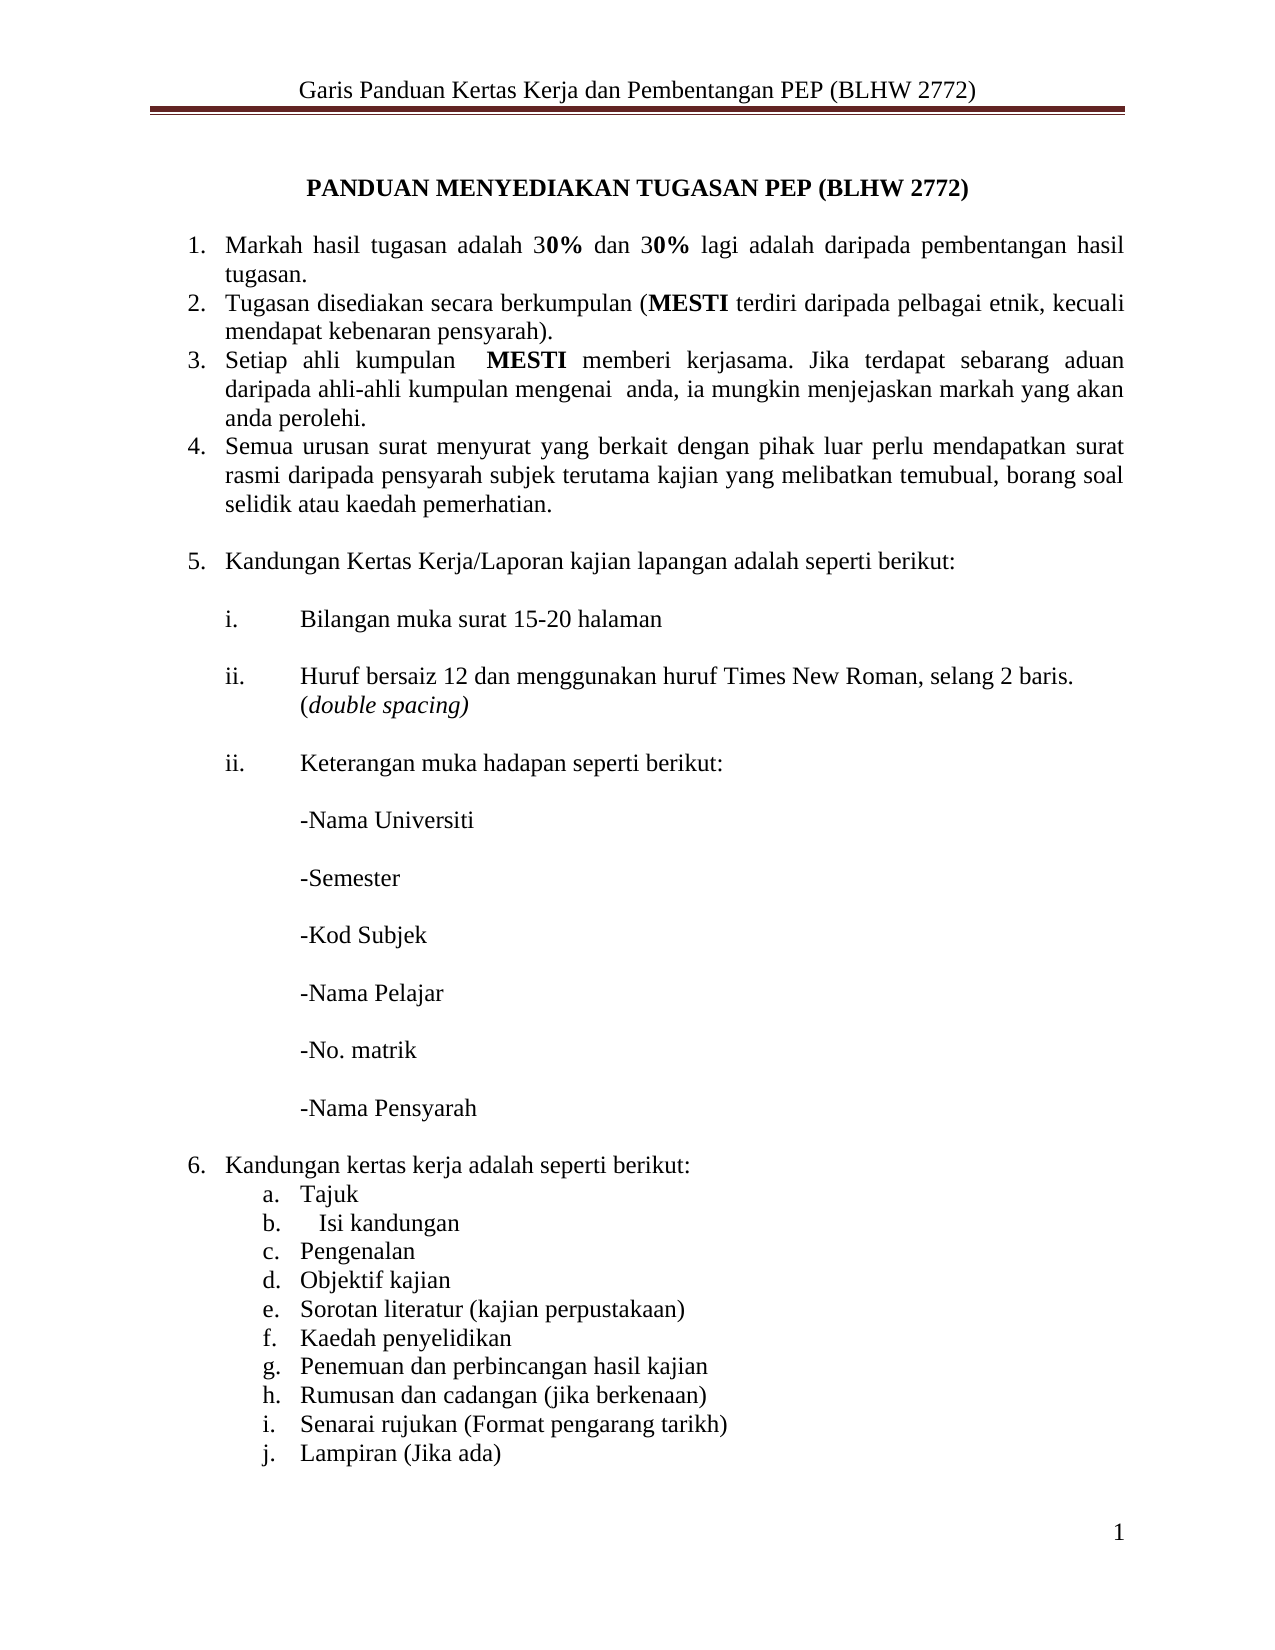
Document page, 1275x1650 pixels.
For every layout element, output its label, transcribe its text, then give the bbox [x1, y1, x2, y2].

list Kandungan Kertas Kerja/Laporan kajian lapangan adalah seperti berikut: [187, 546, 1125, 575]
list Tajuk [262, 1179, 1125, 1208]
list -Nama Universiti [225, 805, 1125, 834]
list Tugasan disediakan secara berkumpulan (MESTI terdiri daripada pelbagai etnik, kecuali mendapat kebenaran pensyarah). [187, 288, 1125, 345]
list Lampiran (Jika ada) [262, 1438, 1125, 1466]
list Sorotan literatur (kajian perpustakaan) [262, 1294, 1125, 1323]
list Kandungan kertas kerja adalah seperti berikut: [187, 1150, 1125, 1179]
list i. Bilangan muka surat 15-20 halaman [225, 604, 1125, 633]
list Isi kandungan [262, 1208, 1125, 1236]
list (double spacing) [225, 690, 1125, 719]
list Semua urusan surat menyurat yang berkait dengan pihak luar perlu mendapatkan surat rasmi daripada pensyarah subjek terutama kajian yang melibatkan temubual, borang soal selidik atau kaedah pemerhatian. [187, 431, 1125, 518]
list -Semester [225, 863, 1125, 891]
list ii. Keterangan muka hadapan seperti berikut: [225, 748, 1125, 776]
list -Kod Subjek [225, 920, 1125, 949]
list Rumusan dan cadangan (jika berkenaan) [262, 1380, 1125, 1409]
list Senarai rujukan (Format pengarang tarikh) [262, 1409, 1125, 1438]
text PANDUAN MENYEDIAKAN TUGASAN PEP (BLHW 2772) [150, 173, 1125, 201]
list -Nama Pelajar [225, 978, 1125, 1006]
list ii. Huruf bersaiz 12 dan menggunakan huruf Times New Roman, selang 2 baris. [225, 661, 1125, 690]
list Objektif kajian [262, 1265, 1125, 1294]
list Kaedah penyelidikan [262, 1323, 1125, 1351]
list -No. matrik [225, 1035, 1125, 1064]
list Penemuan dan perbincangan hasil kajian [262, 1351, 1125, 1380]
list Pengenalan [262, 1236, 1125, 1265]
list -Nama Pensyarah [225, 1093, 1125, 1121]
list Setiap ahli kumpulan MESTI memberi kerjasama. Jika terdapat sebarang aduan daripada ahli-ahli kumpulan mengenai anda, ia mungkin menjejaskan markah yang akan anda perolehi. [187, 345, 1125, 431]
list Markah hasil tugasan adalah 30% dan 30% lagi adalah daripada pembentangan hasil tugasan. [187, 230, 1125, 288]
